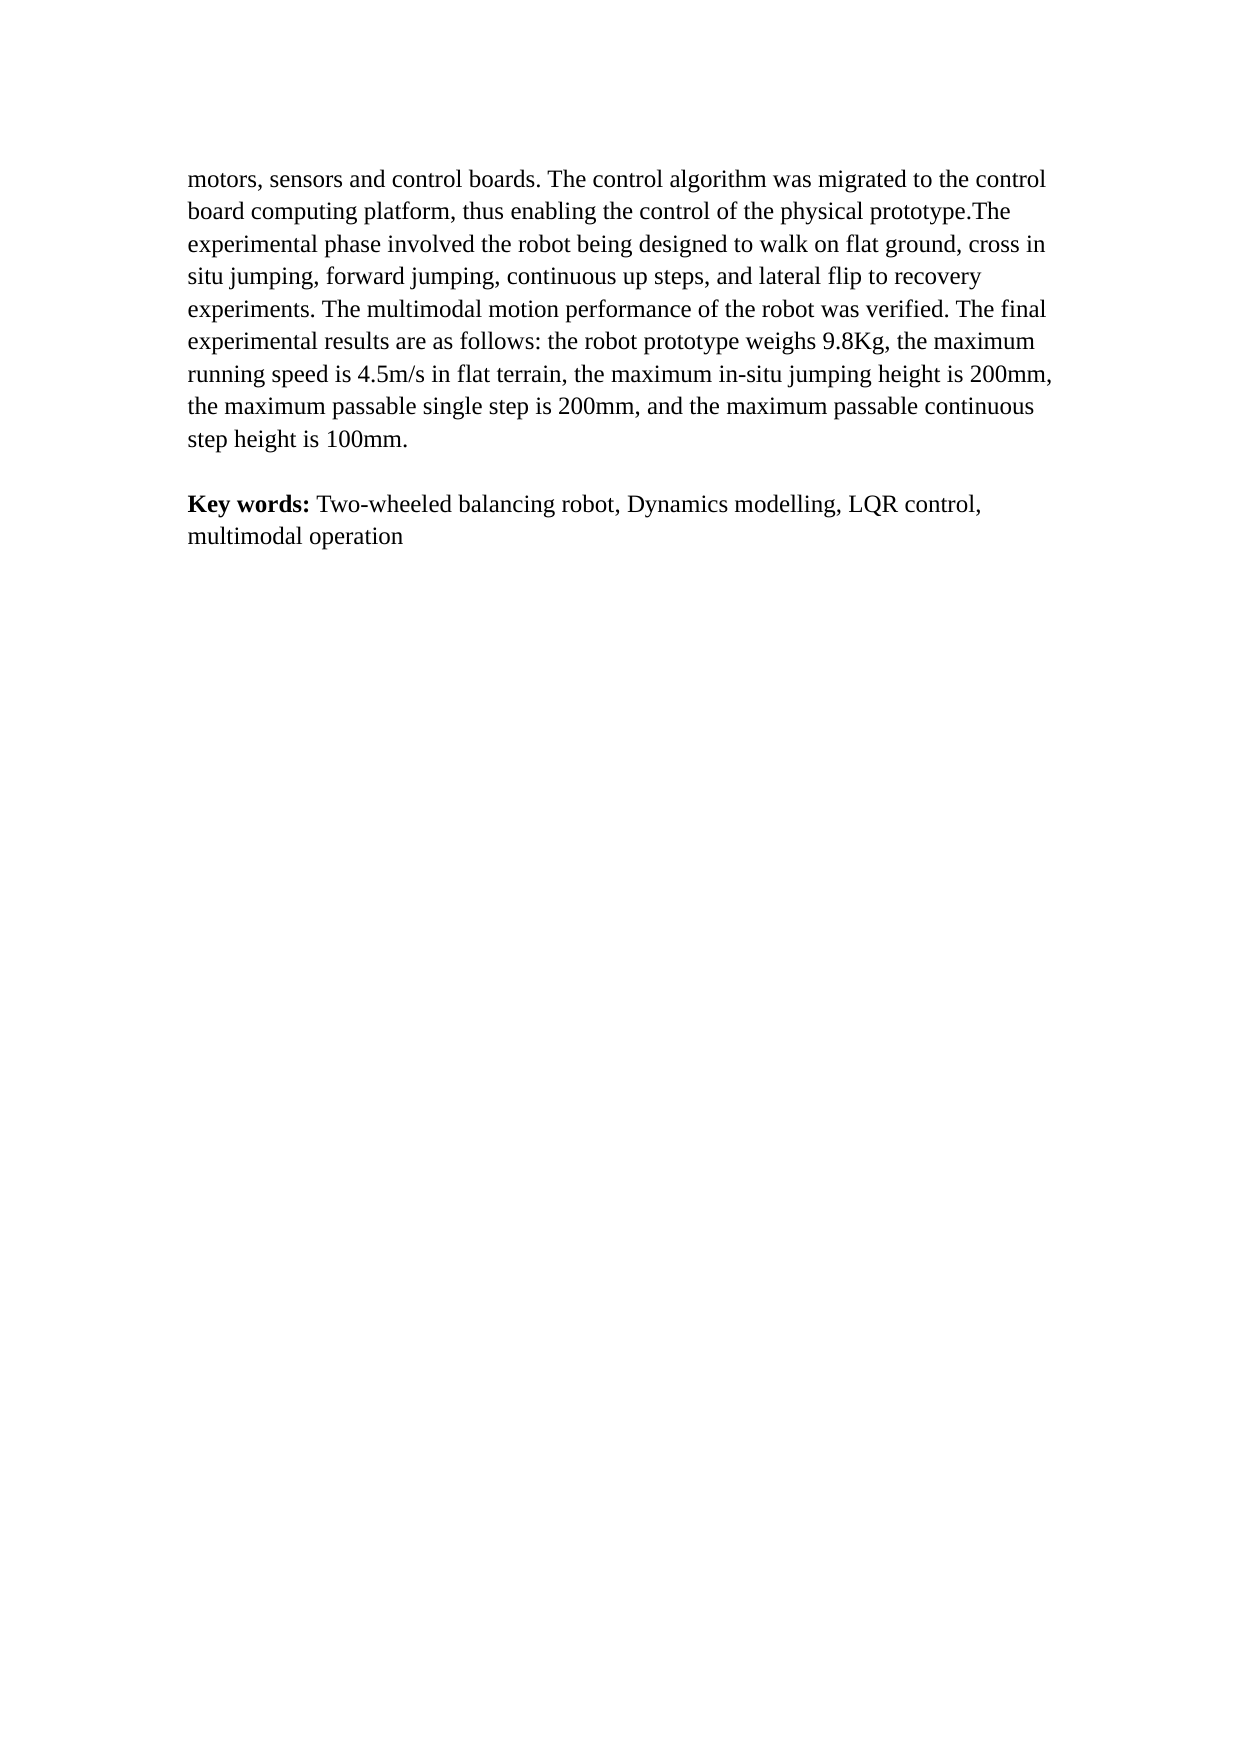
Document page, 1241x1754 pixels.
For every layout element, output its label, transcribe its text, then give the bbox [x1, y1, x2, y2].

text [187, 162, 1053, 454]
text Key words: Two-wheeled balancing robot, Dynamics modelling, LQR control, multimodal operation [187, 487, 1053, 552]
